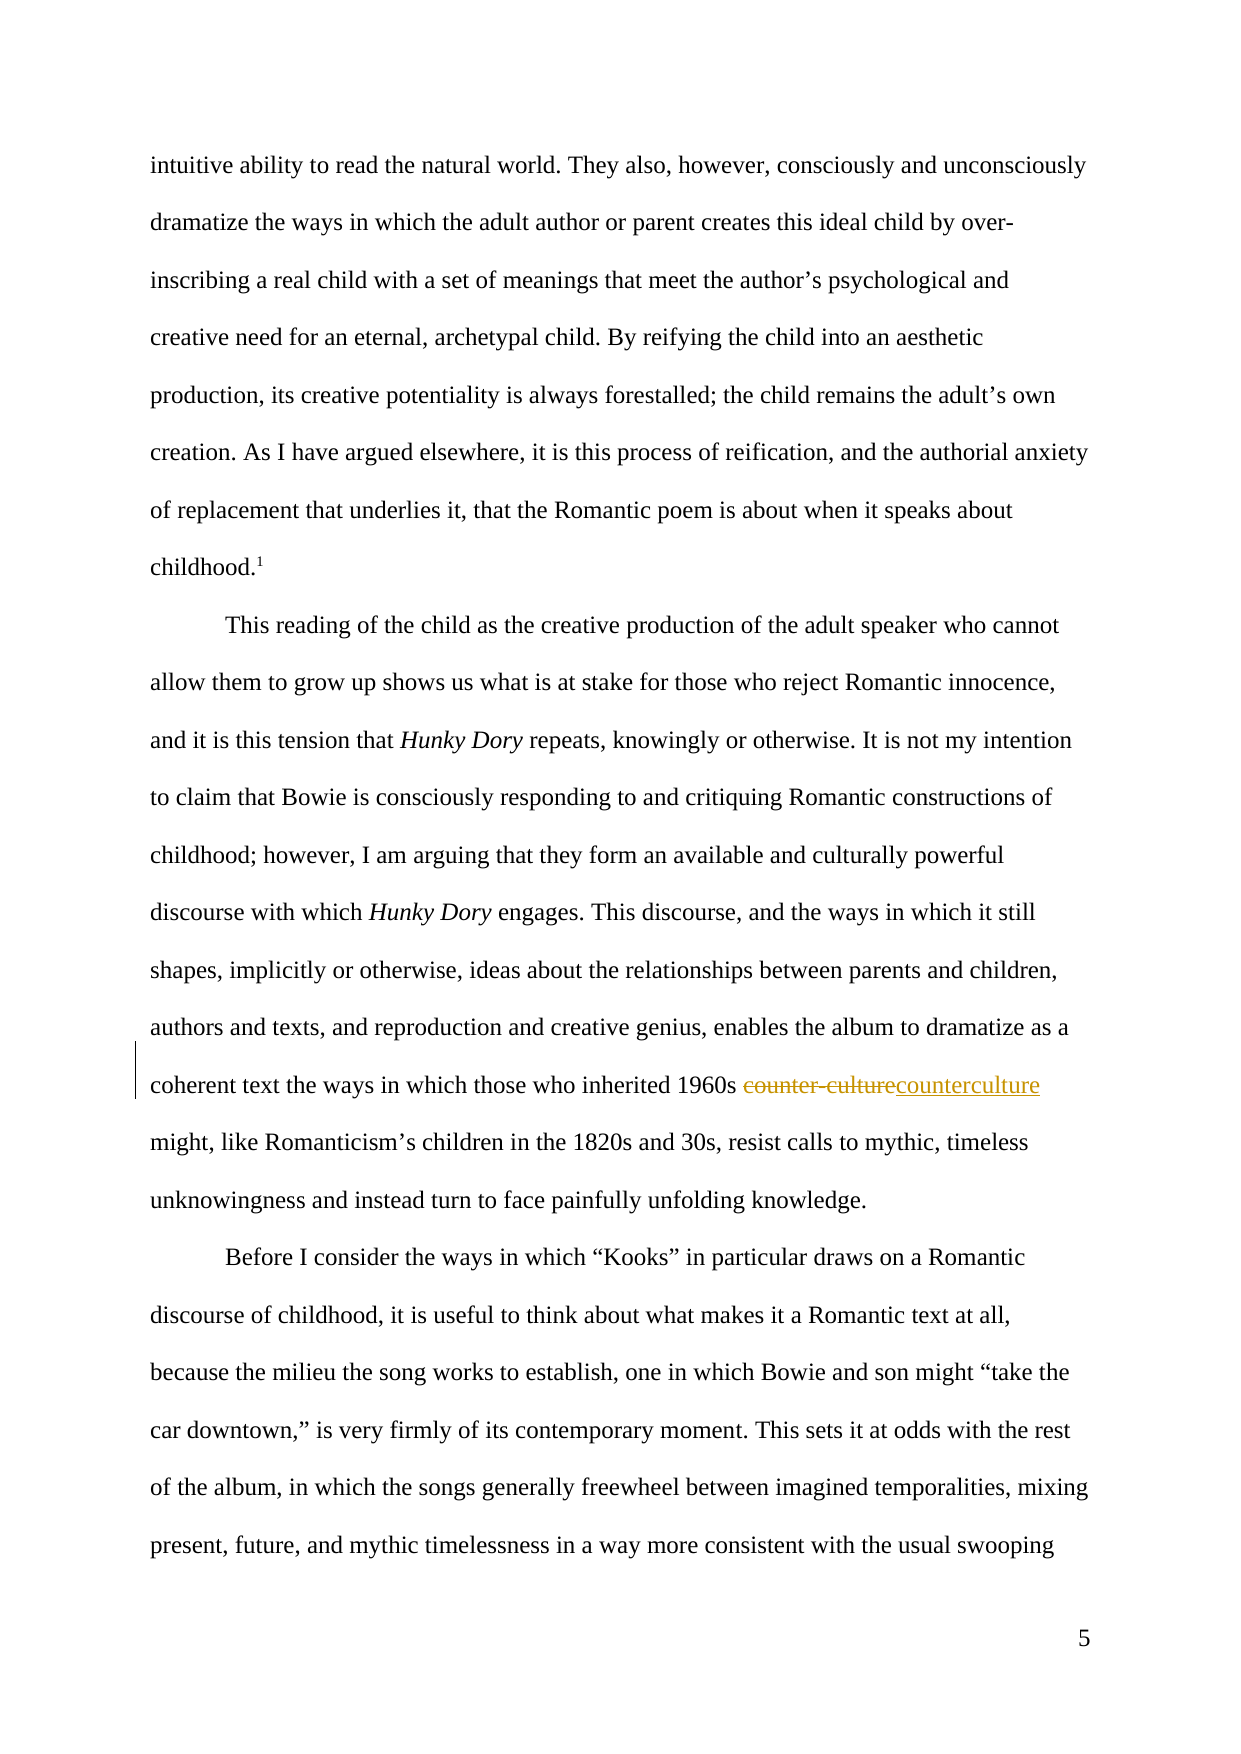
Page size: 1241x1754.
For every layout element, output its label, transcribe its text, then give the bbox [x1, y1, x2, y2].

text This reading of the child as the creative production of the adult speaker who cannot allow them to grow up shows us what is at stake for those who reject Romantic innocence, and it is this tension that Hunky Dory repeats, knowingly or otherwise. It is not my intention to claim that Bowie is consciously responding to and critiquing Romantic constructions of childhood; however, I am arguing that they form an available and culturally powerful discourse with which Hunky Dory engages. This discourse, and the ways in which it still shapes, implicitly or otherwise, ideas about the relationships between parents and children, authors and texts, and reproduction and creative genius, enables the album to dramatize as a coherent text the ways in which those who inherited 1960s might, like Romanticism’s children in the 1820s and 30s, resist calls to mythic, timeless unknowingness and instead turn to face painfully unfolding knowledge. [150, 610, 1090, 1214]
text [150, 150, 1090, 581]
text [150, 1242, 1090, 1559]
